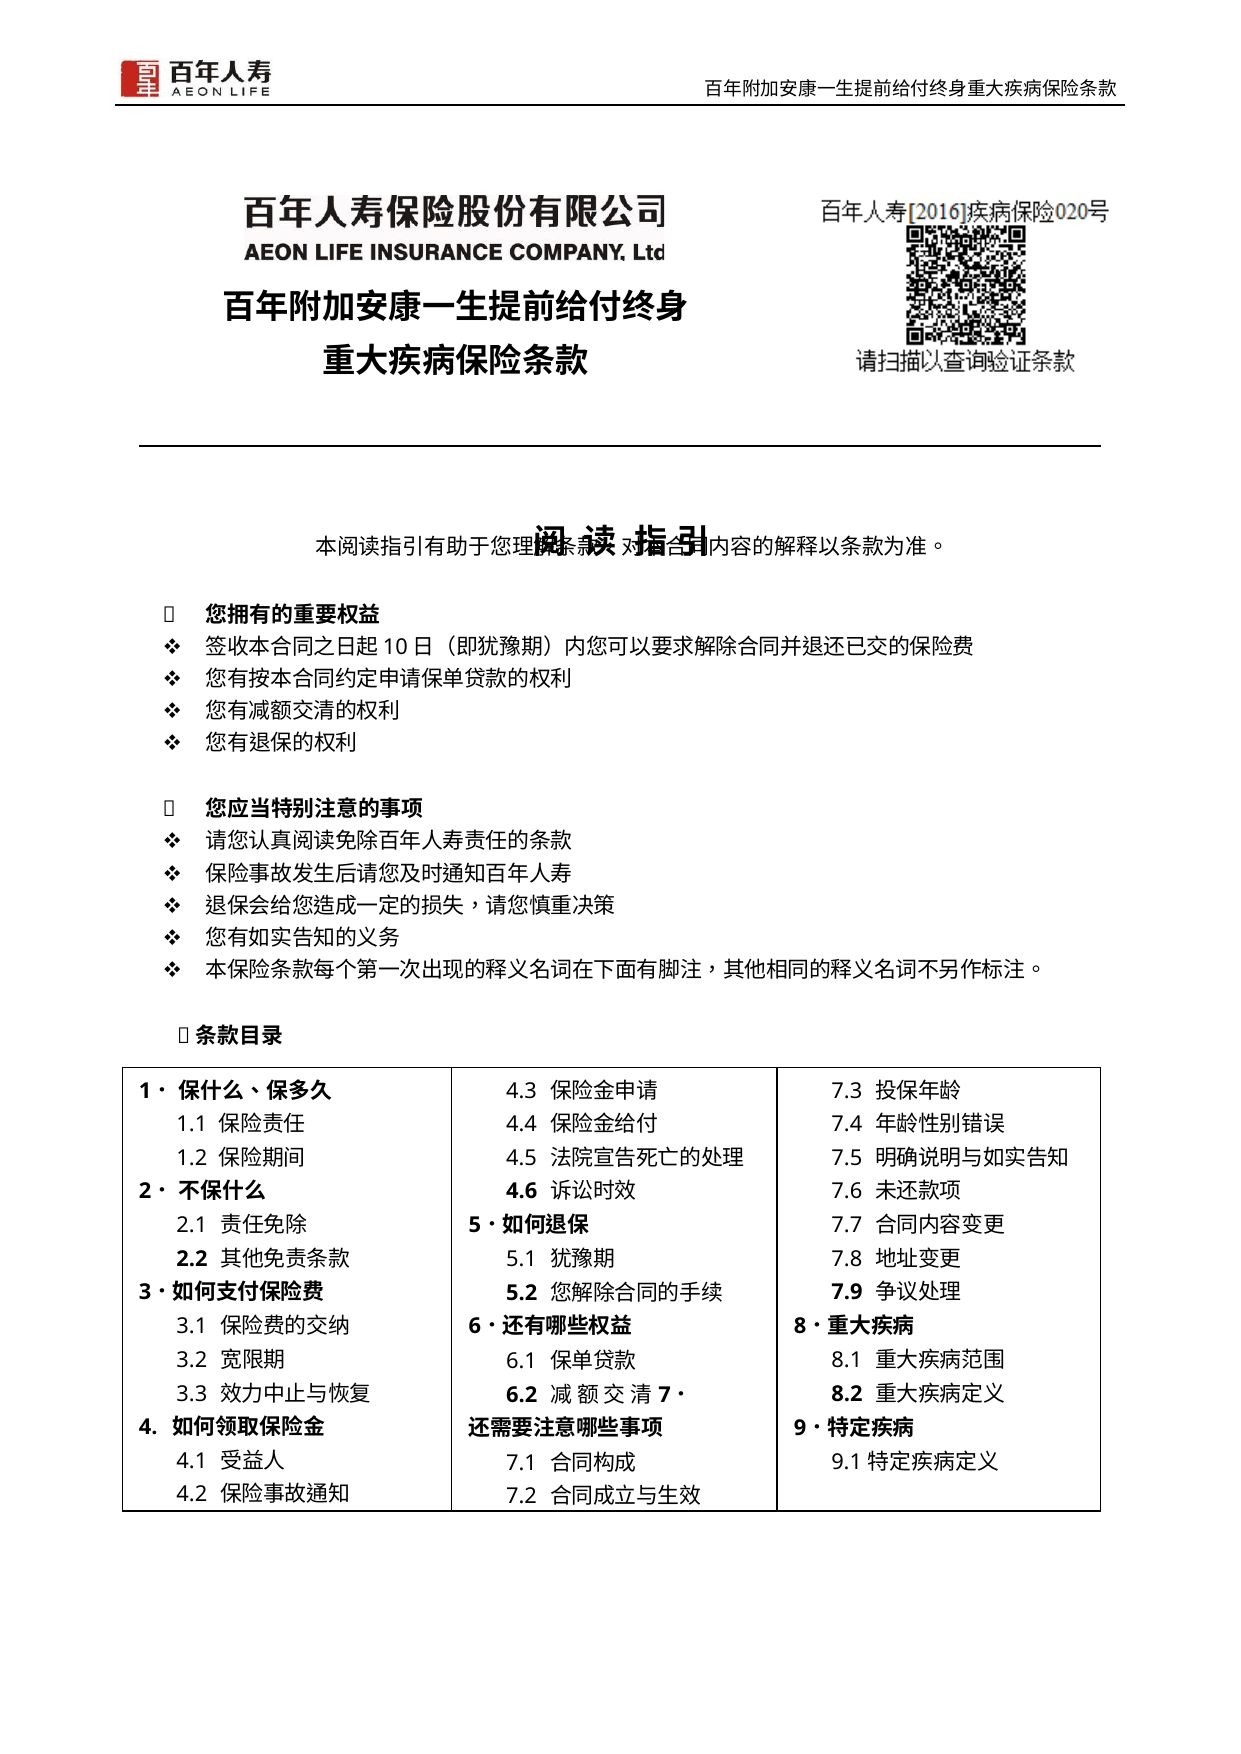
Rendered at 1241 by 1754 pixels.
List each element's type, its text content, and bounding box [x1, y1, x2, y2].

table_header 保险金申请 保险金给付 法院宣告死亡的处理 诉讼时效5．如何退保 犹豫期 您解除合同的手续6．还有哪些权益 保单贷款 减 额 交 清 7．还需要注意哪些事项 合同构成 合同成立与生效 [452, 1068, 776, 1510]
text 重大疾病保险条款 [220, 336, 691, 382]
list 您有如实告知的义务 [162, 922, 1136, 951]
list 本保险条款每个第一次出现的释义名词在下面有脚注，其他相同的释义名词不另作标注。 [162, 954, 1136, 983]
picture [811, 191, 1123, 383]
list 请您认真阅读免除百年人寿责任的条款 [162, 825, 1136, 855]
text 本阅读指引有助于您理解条款，对本合同内容的解释以条款为准。 [315, 531, 1136, 561]
list 您有退保的权利 [162, 727, 1136, 757]
list 您有按本合同约定申请保单贷款的权利 [162, 663, 1136, 693]
picture [244, 195, 665, 261]
table_header 1． 保什么、保多久 保险责任 保险期间 2． 不保什么 责任免除 其他免责条款3．如何支付保险费 保险费的交纳 宽限期 效力中止与恢复 如何领取保险金 受益人 保险事故通知 [123, 1068, 451, 1510]
text  条款目录 [177, 1020, 1136, 1049]
subtitle  您拥有的重要权益 [162, 599, 1136, 629]
list 签收本合同之日起10日（即犹豫期）内您可以要求解除合同并退还已交的保险费 [162, 631, 1136, 661]
list 保险事故发生后请您及时通知百年人寿 [162, 857, 1136, 887]
table_header 投保年龄 年龄性别错误 明确说明与如实告知 未还款项 合同内容变更 地址变更 争议处理8．重大疾病 重大疾病范围 重大疾病定义9．特定疾病 9.1 特定疾病定义 [778, 1068, 1100, 1510]
list 您有减额交清的权利 [162, 695, 1136, 725]
text 百年附加安康一生提前给付终身 [220, 276, 690, 329]
list 退保会给您造成一定的损失，请您慎重决策 [162, 889, 1136, 919]
subtitle  您应当特别注意的事项 [162, 793, 1136, 823]
picture [118, 58, 273, 97]
